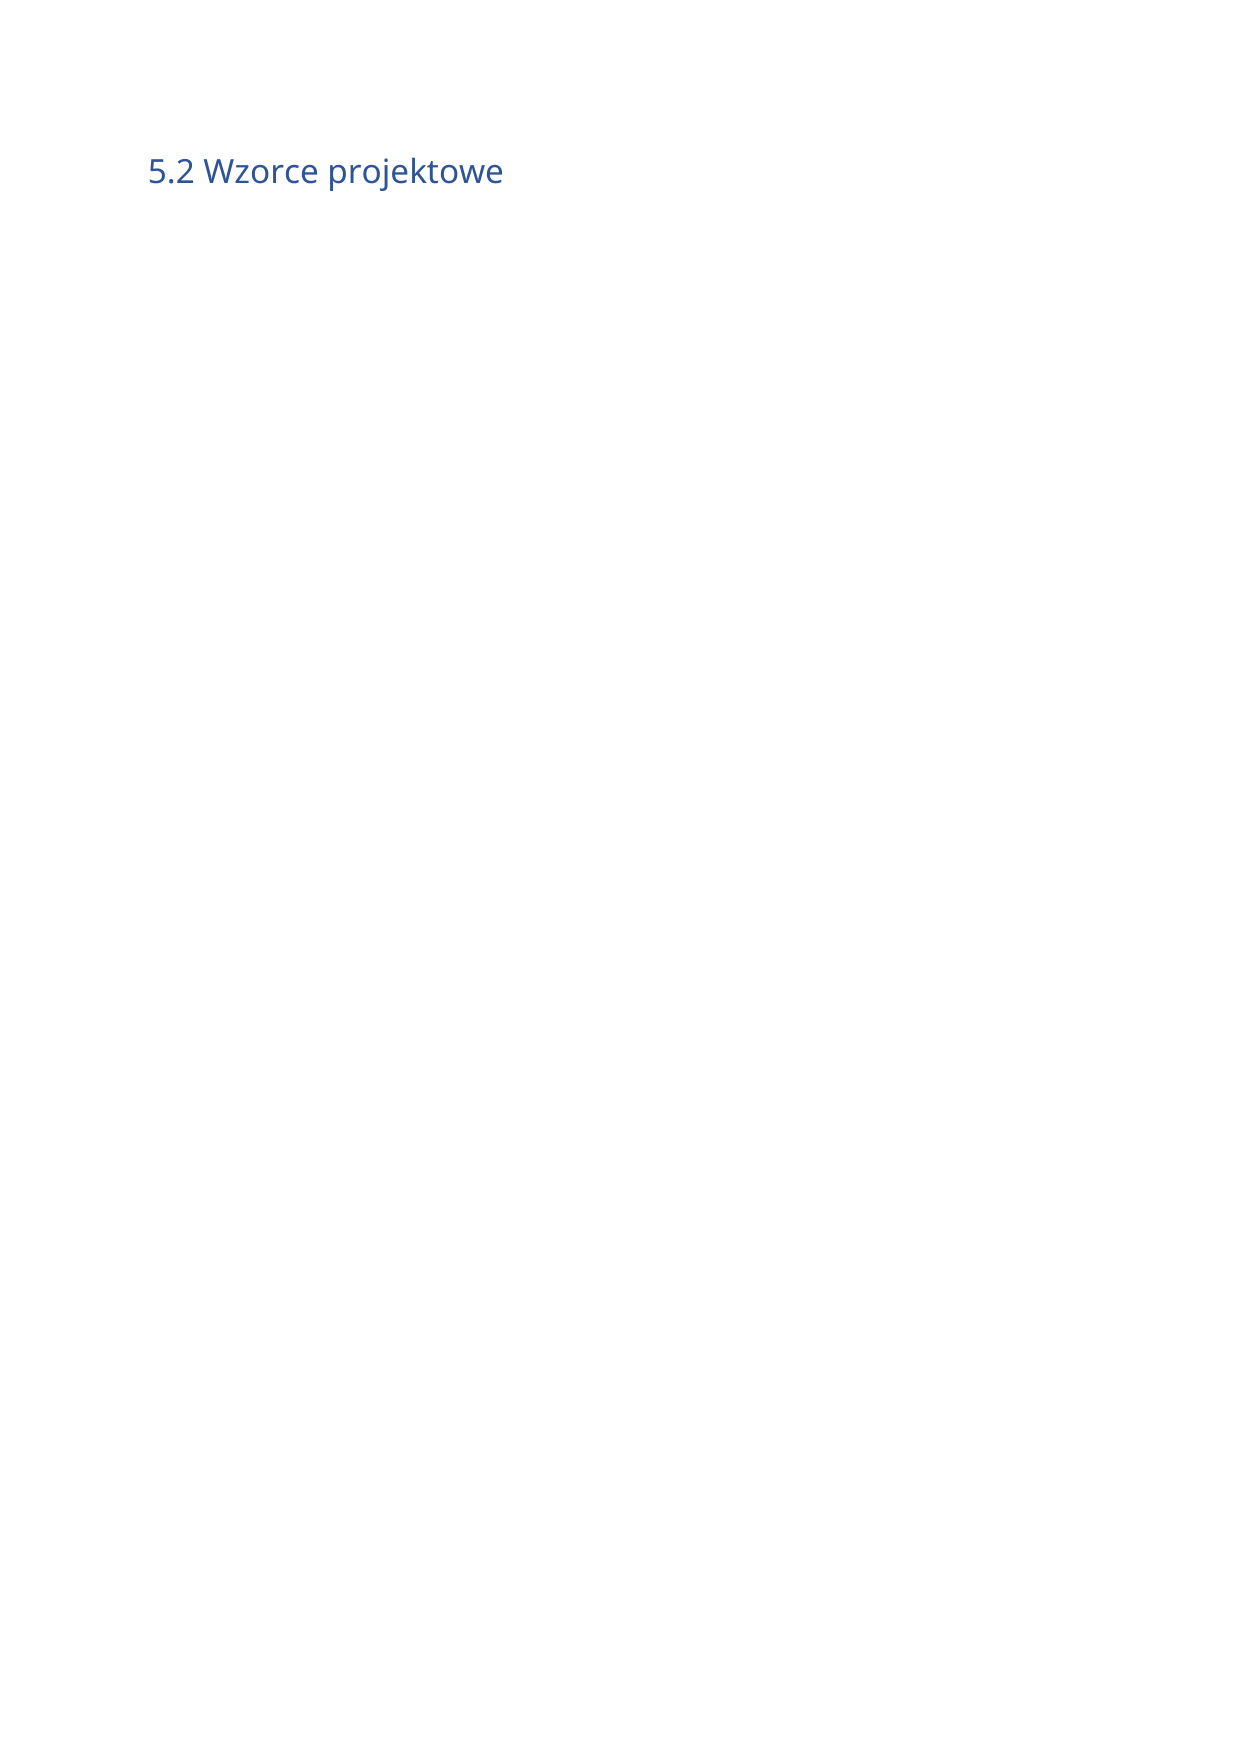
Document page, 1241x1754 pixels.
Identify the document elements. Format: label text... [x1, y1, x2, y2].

subtitle 5.2 Wzorce projektowe [148, 148, 1093, 193]
